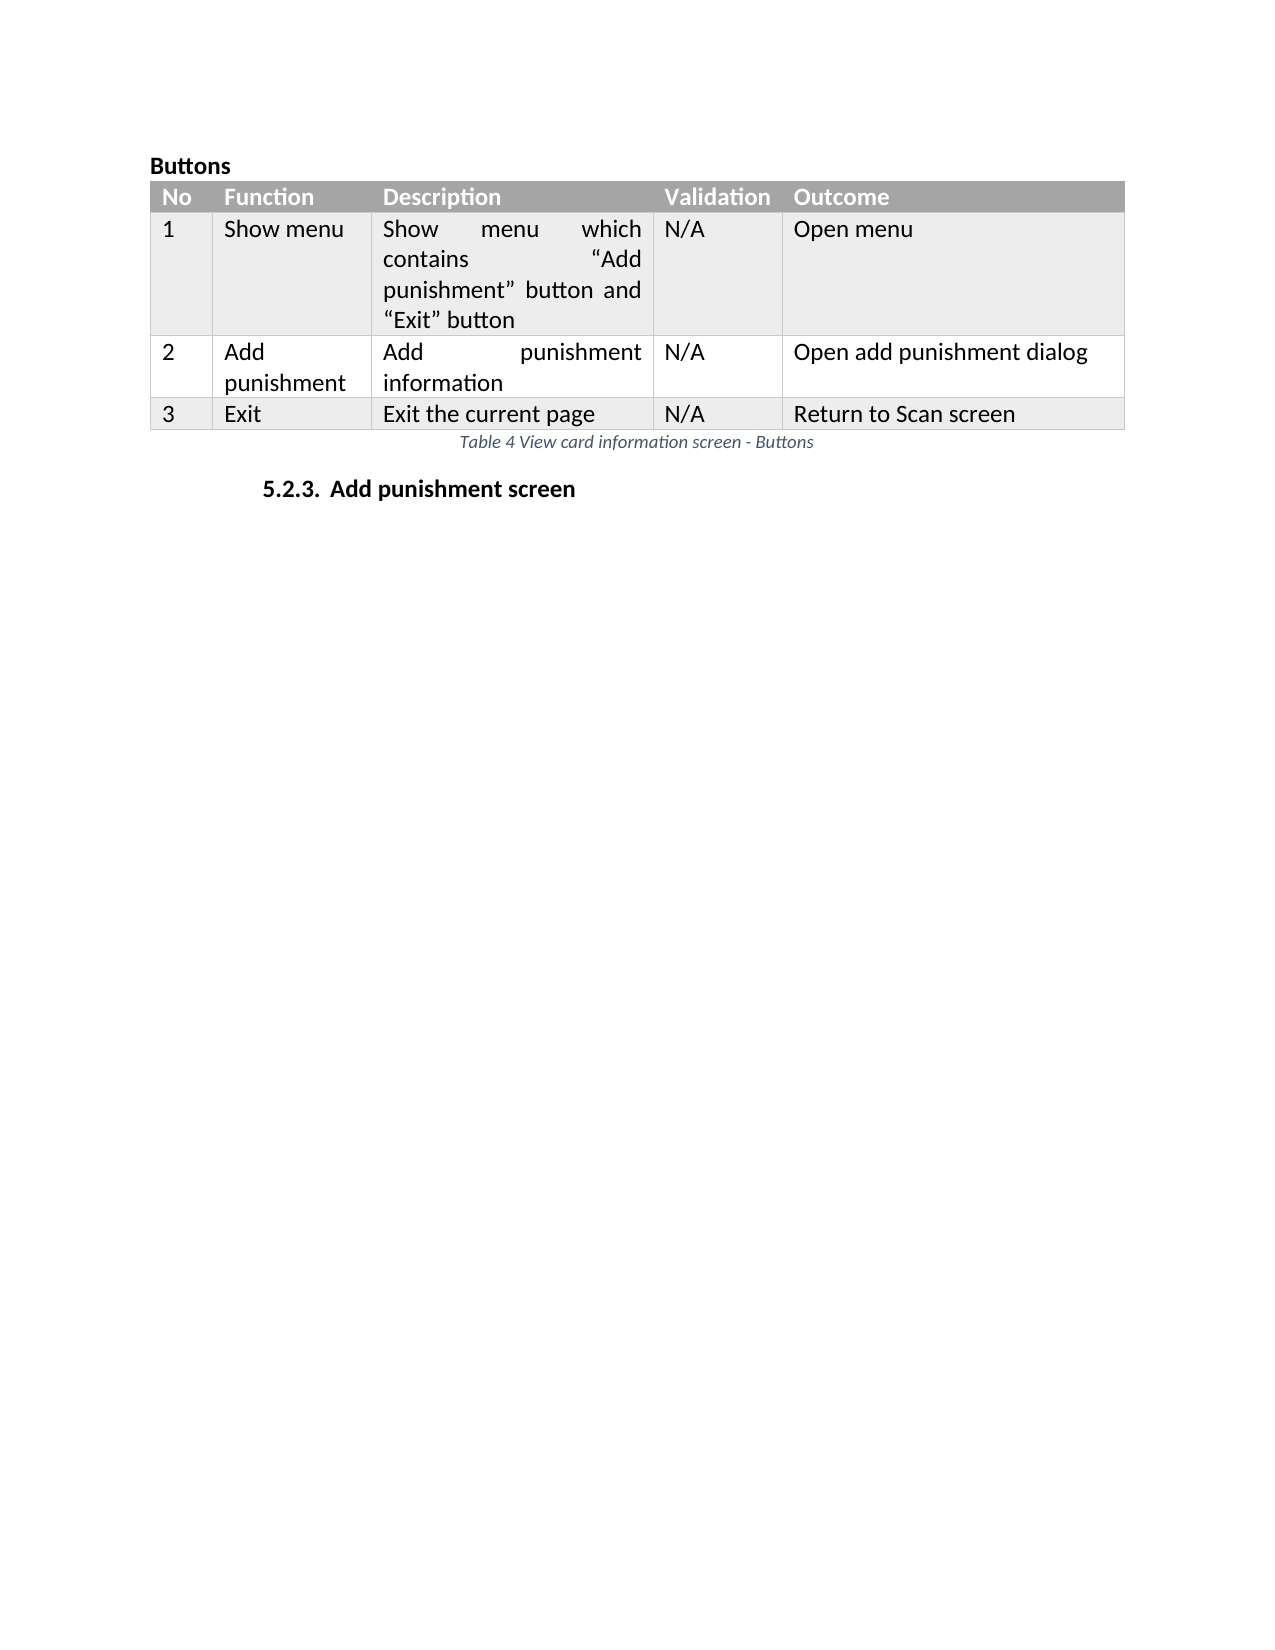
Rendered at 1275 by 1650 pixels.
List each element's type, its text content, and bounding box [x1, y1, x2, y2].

table_header Outcome [783, 182, 1124, 212]
table_cell N/A [654, 398, 782, 429]
table_cell N/A [654, 213, 782, 335]
table_header No [151, 182, 212, 212]
table_cell Open add punishment dialog [783, 336, 1124, 397]
table_cell Show menu which contains “Add punishment” button and “Exit” button [372, 213, 653, 335]
table_cell Add punishment [213, 336, 371, 397]
table_cell Open menu [783, 213, 1124, 335]
table_cell 2 [151, 336, 212, 397]
table_header Validation [654, 182, 782, 212]
table_cell Exit [213, 398, 371, 429]
table_cell Exit the current page [372, 398, 653, 429]
text Buttons [150, 150, 1125, 181]
table_header Function [213, 182, 371, 212]
subtitle Add punishment screen [262, 474, 1125, 504]
table_cell Add punishment information [372, 336, 653, 397]
table_cell 3 [151, 398, 212, 429]
table_header Description [372, 182, 653, 212]
table_cell Return to Scan screen [783, 398, 1124, 429]
table_cell 1 [151, 213, 212, 335]
table_cell N/A [654, 336, 782, 397]
table_cell Show menu [213, 213, 371, 335]
